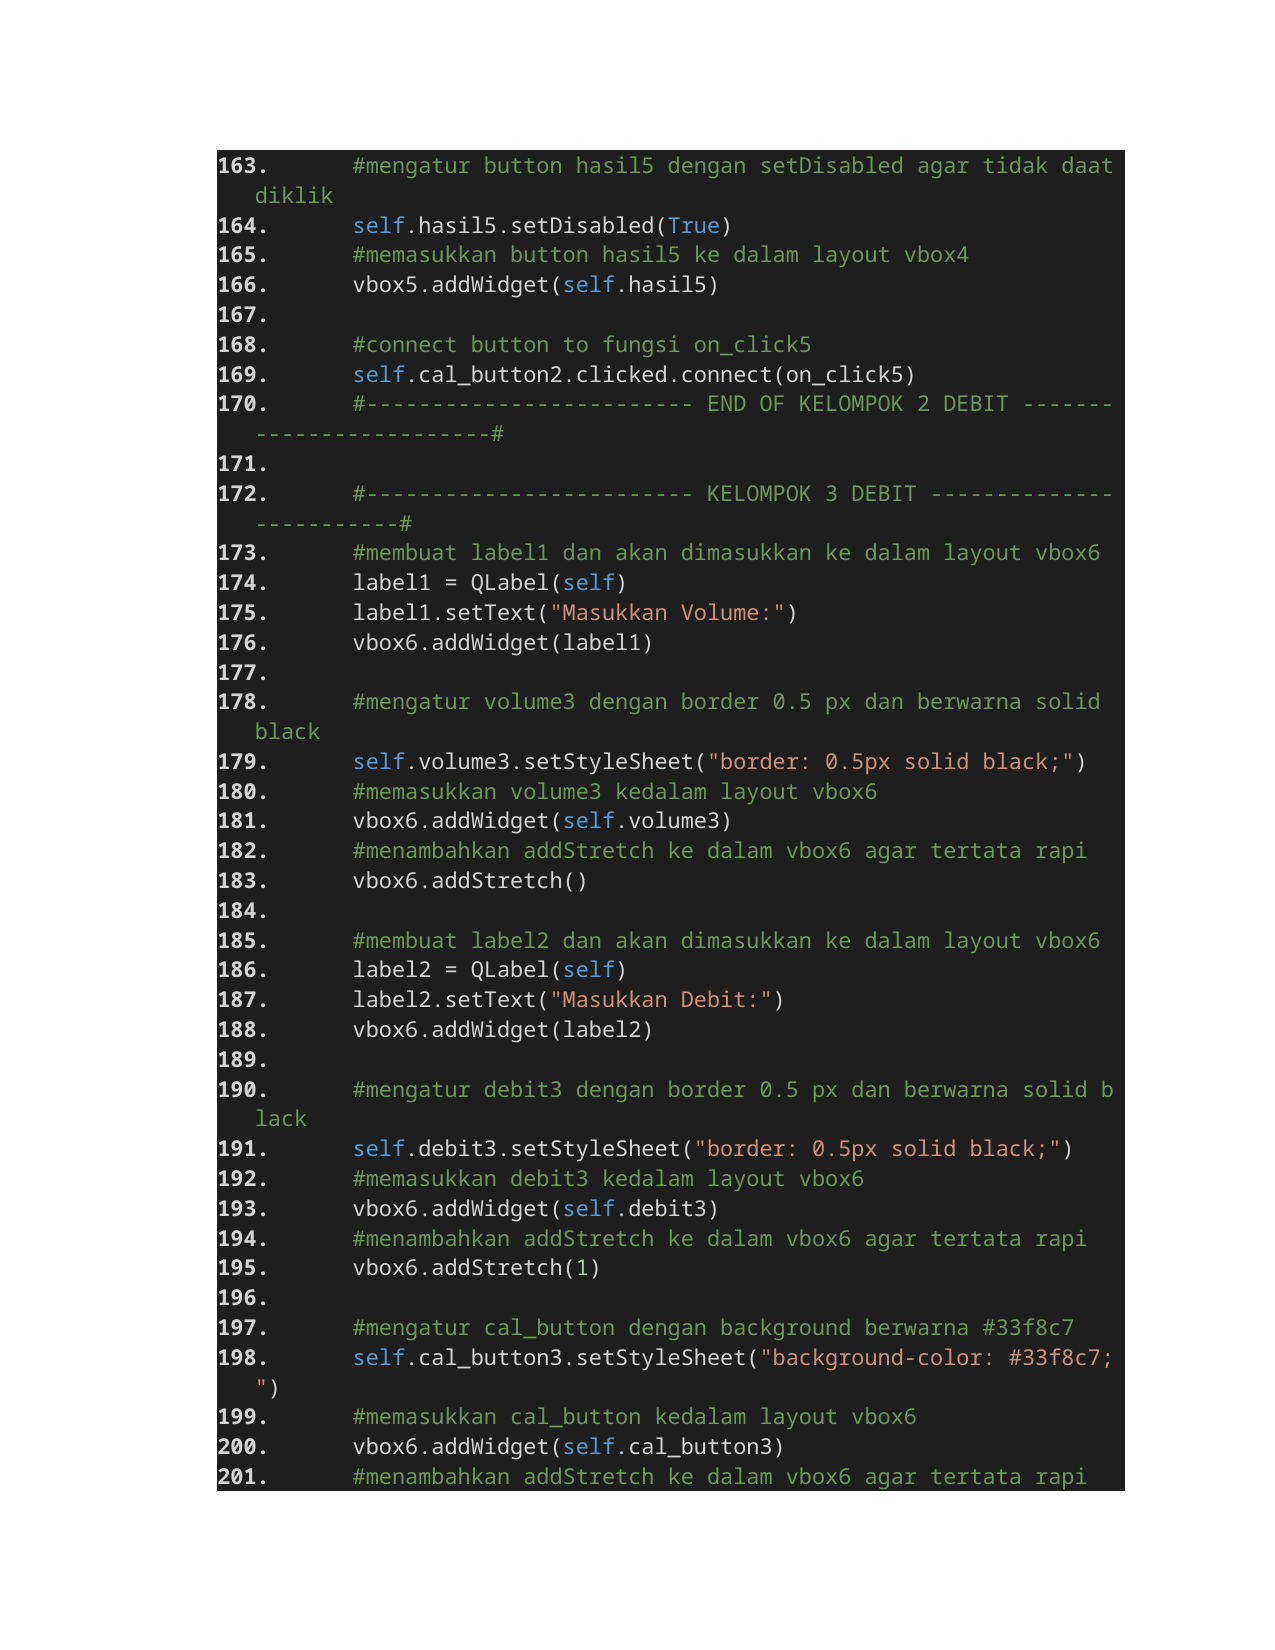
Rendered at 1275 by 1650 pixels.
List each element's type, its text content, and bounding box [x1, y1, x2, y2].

list #memasukkan debit3 kedalam layout vbox6 [217, 1163, 1125, 1193]
list self.cal_button2.clicked.connect(on_click5) [217, 358, 1125, 388]
list #------------------------- KELOMPOK 3 DEBIT -------------------------# [217, 478, 1125, 537]
list self.cal_button3.setStyleSheet("background-color: #33f8c7;") [217, 1342, 1125, 1401]
list #connect button to fungsi on_click5 [217, 329, 1125, 358]
list #mengatur cal_button dengan background berwarna #33f8c7 [217, 1312, 1125, 1342]
list label1.setText("Masukkan Volume:") [217, 597, 1125, 627]
list #menambahkan addStretch ke dalam vbox6 agar tertata rapi [217, 835, 1125, 865]
list vbox6.addWidget(label1) [217, 627, 1125, 656]
list label1 = QLabel(self) [217, 567, 1125, 597]
list vbox6.addStretch() [217, 865, 1125, 895]
list vbox6.addWidget(label2) [217, 1014, 1125, 1044]
list #memasukkan button hasil5 ke dalam layout vbox4 [217, 239, 1125, 269]
list #memasukkan volume3 kedalam layout vbox6 [217, 776, 1125, 805]
list #memasukkan cal_button kedalam layout vbox6 [217, 1401, 1125, 1431]
list vbox6.addStretch(1) [217, 1252, 1125, 1282]
list vbox6.addWidget(self.cal_button3) [217, 1431, 1125, 1461]
list vbox6.addWidget(self.volume3) [217, 805, 1125, 835]
list #mengatur button hasil5 dengan setDisabled agar tidak daat diklik [217, 150, 1125, 209]
list self.volume3.setStyleSheet("border: 0.5px solid black;") [217, 746, 1125, 776]
list #menambahkan addStretch ke dalam vbox6 agar tertata rapi [217, 1222, 1125, 1252]
list #mengatur debit3 dengan border 0.5 px dan berwarna solid black [217, 1073, 1125, 1133]
list #mengatur volume3 dengan border 0.5 px dan berwarna solid black [217, 686, 1125, 746]
list vbox5.addWidget(self.hasil5) [217, 269, 1125, 299]
list #------------------------- END OF KELOMPOK 2 DEBIT -------------------------# [217, 388, 1125, 448]
list self.hasil5.setDisabled(True) [217, 209, 1125, 239]
list #menambahkan addStretch ke dalam vbox6 agar tertata rapi [217, 1461, 1125, 1491]
list self.debit3.setStyleSheet("border: 0.5px solid black;") [217, 1133, 1125, 1163]
list vbox6.addWidget(self.debit3) [217, 1193, 1125, 1222]
list #membuat label2 dan akan dimasukkan ke dalam layout vbox6 [217, 924, 1125, 954]
list label2.setText("Masukkan Debit:") [217, 984, 1125, 1014]
list label2 = QLabel(self) [217, 954, 1125, 984]
list #membuat label1 dan akan dimasukkan ke dalam layout vbox6 [217, 537, 1125, 567]
